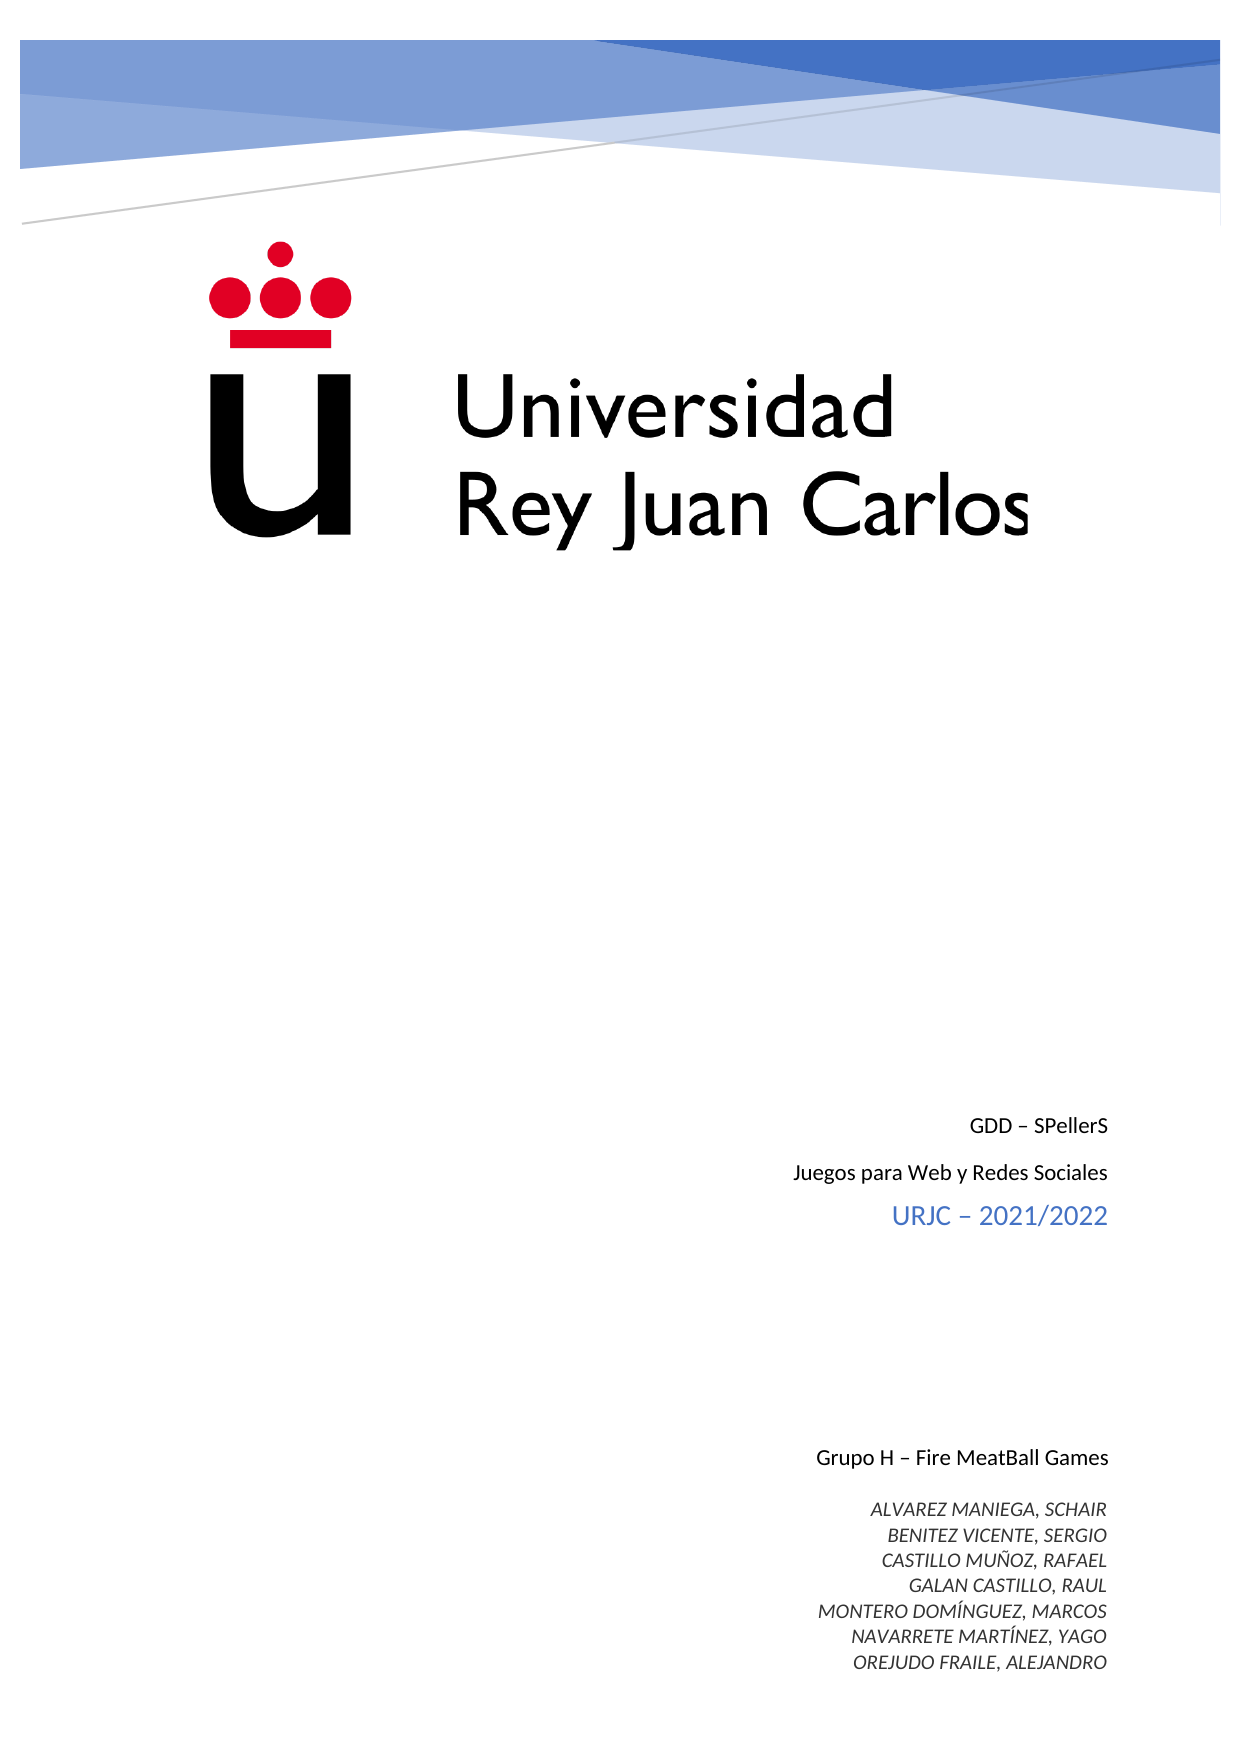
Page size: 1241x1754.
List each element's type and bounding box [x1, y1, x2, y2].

picture [209, 241, 1028, 551]
picture [20, 40, 1221, 240]
